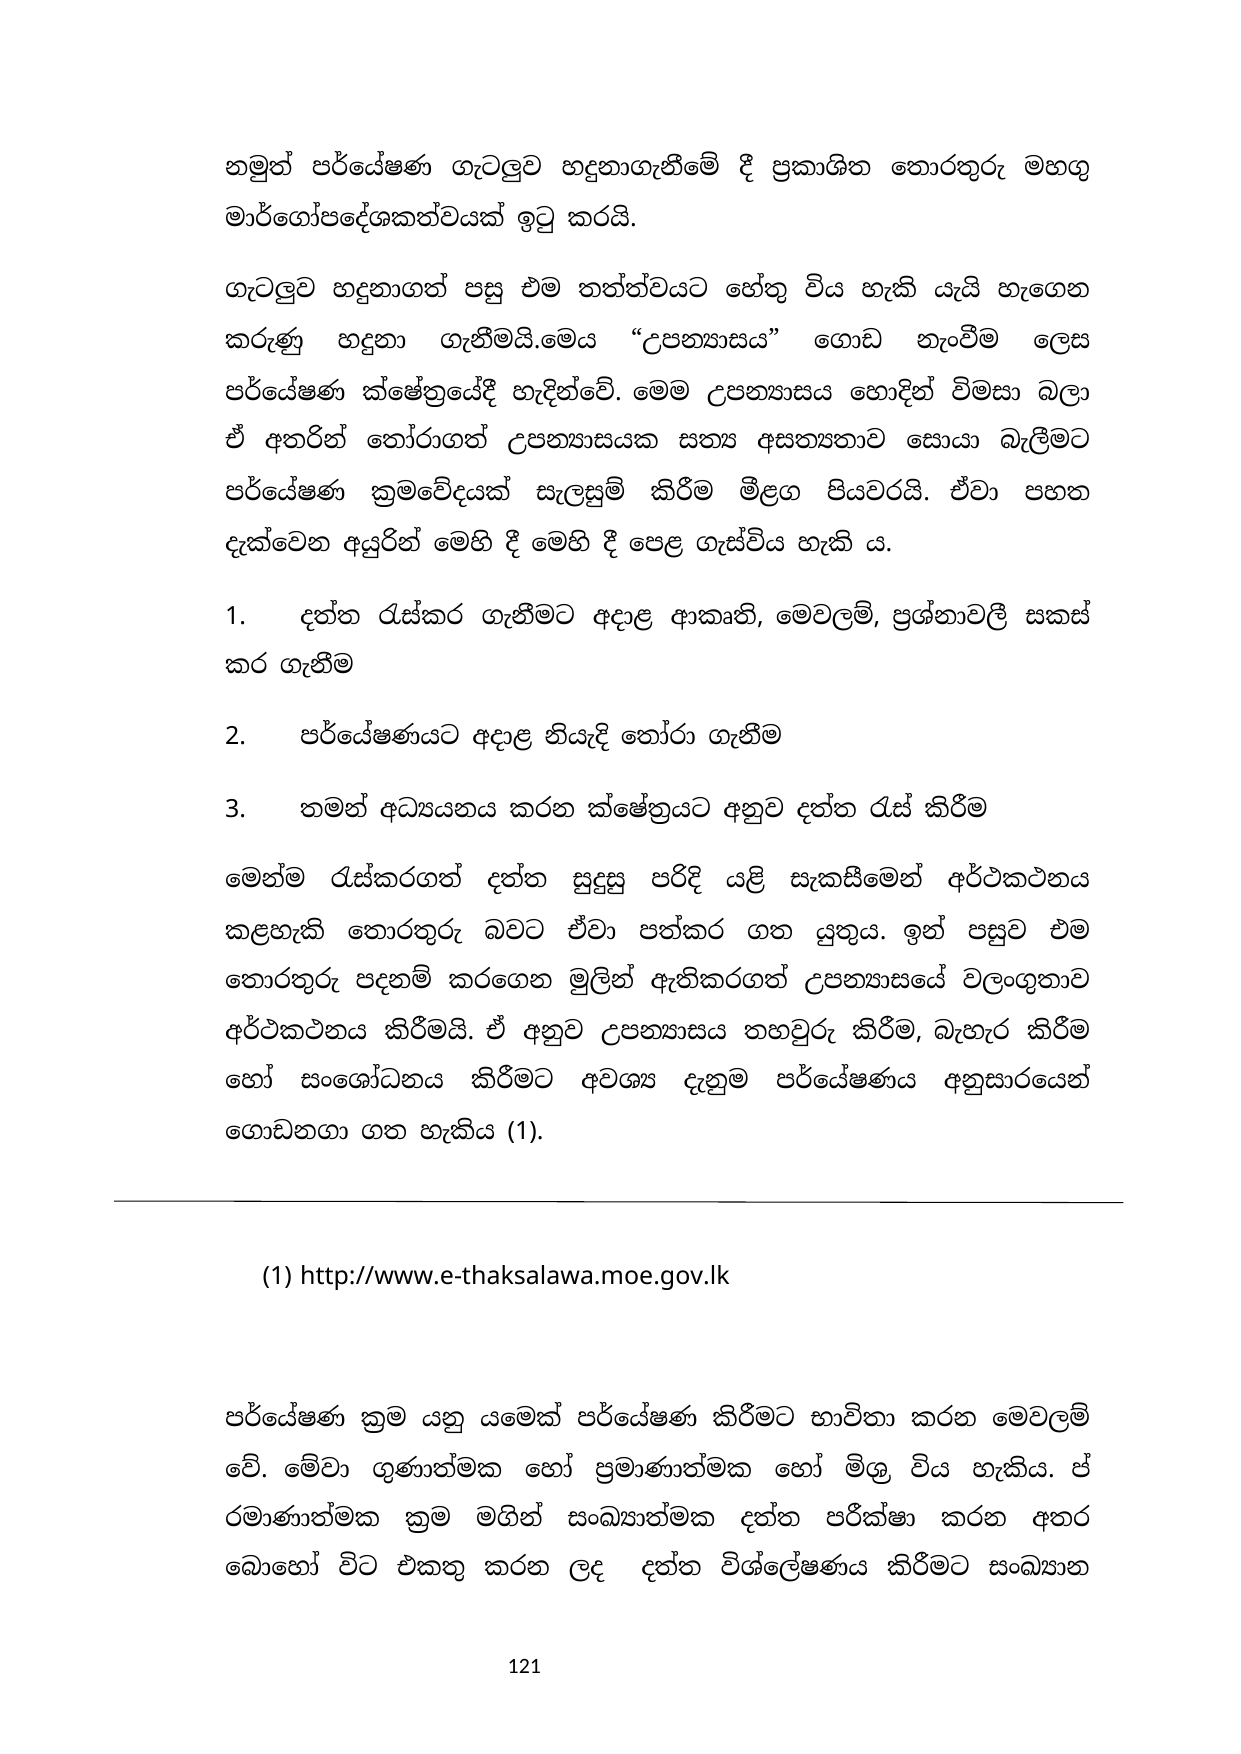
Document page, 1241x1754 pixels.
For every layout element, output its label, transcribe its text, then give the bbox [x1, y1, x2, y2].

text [225, 1401, 1090, 1583]
list http://www.e-thaksalawa.moe.gov.lk [262, 1257, 1090, 1291]
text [225, 150, 1090, 234]
text 1. දත්ත රැස්කර ගැනීමට අදාළ ආකෘති, මෙවලම්, ප්‍රශ්නාවලී සකස් කර ගැනීම [225, 597, 1090, 681]
text ගැටලුව හදුනාගත් පසු එම තත්ත්වයට හේතු විය හැකි යැයි හැගෙන කරුණු හදුනා ගැනීමයි.මෙය “උපන්‍යාසය” ගොඩ නැංවීම ලෙස පර්යේෂණ ක්ෂේත්‍රයේදී හැදින්වේ. මෙම උපන්‍යාසය හොදින් විමසා බලා ඒ අතරින් තෝරාගත් උපන්‍යාසයක සත්‍ය අසත්‍යතාව සොයා බැලීමට පර්යේෂණ ක්‍රමවේදයක් සැලසුම් කිරීම මීළග පියවරයි. ඒවා පහත දැක්වෙන අයුරින් මෙහි දී මෙහි දී පෙළ ගැස්විය හැකි ය. [225, 272, 1090, 559]
text 2. පර්යේෂණයට අදාළ නියැදි තෝරා ගැනීම [225, 718, 1090, 752]
text 3. තමන් අධ්‍යයනය කරන ක්ෂේත්‍රයට අනුව දත්ත රැස් කිරීම [225, 790, 1090, 825]
text මෙන්ම රැස්කරගත් දත්ත සුදුසු පරිදි යළි සැකසීමෙන් අර්ථකථනය කළහැකි තොරතුරු බවට ඒවා පත්කර ගත යුතුය. ඉන් පසුව එම තොරතුරු පදනම් කරගෙන මුලින් ඇතිකරගත් උපන්‍යාසයේ වලංගුතාව අර්ථකථනය කිරීමයි. ඒ අනුව උපන්‍යාසය තහවුරු කිරීම, බැහැර කිරීම හෝ සංශෝධනය කිරීමට අවශ්‍ය දැනුම පර්යේෂණය අනුසාරයෙන් ගොඩනගා ගත හැකිය (1). [225, 863, 1090, 1147]
